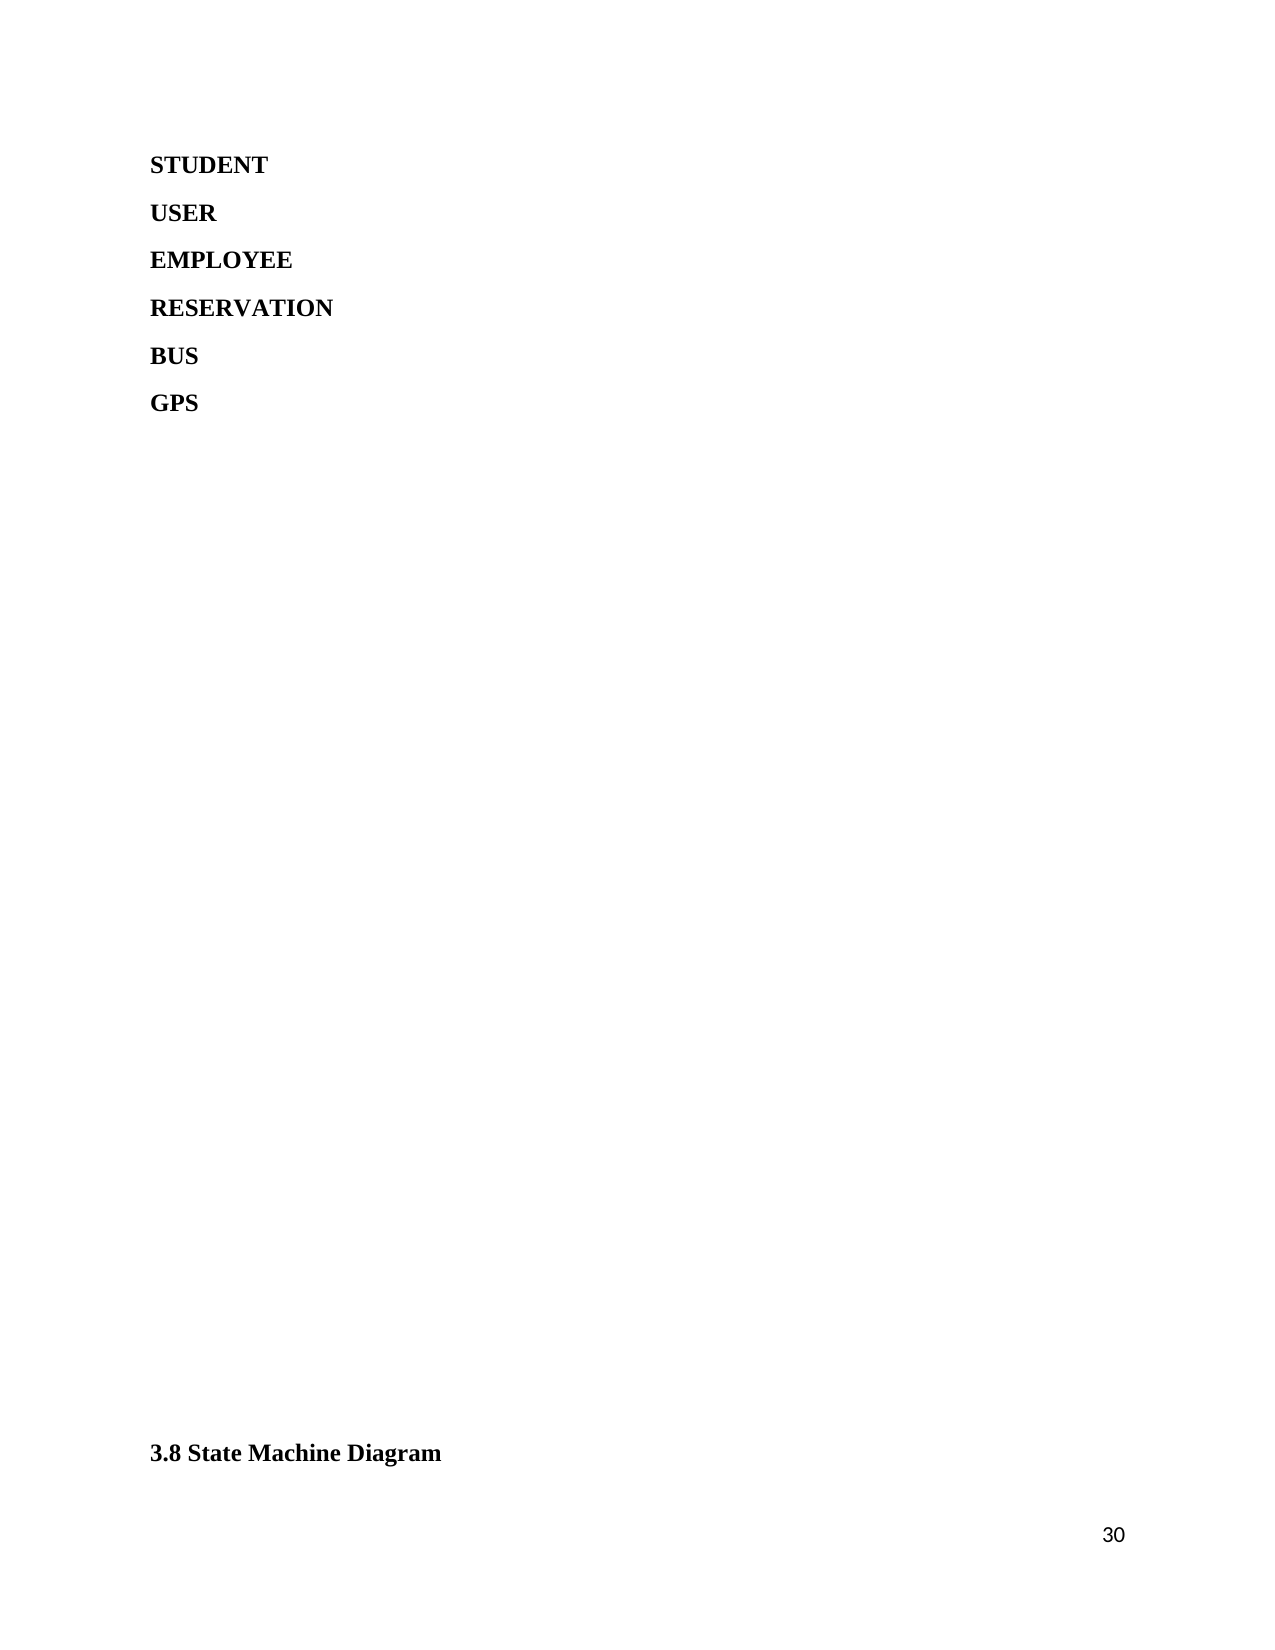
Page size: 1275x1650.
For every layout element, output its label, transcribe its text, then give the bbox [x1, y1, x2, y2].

text RESERVATION [150, 293, 1125, 322]
text 3.8 State Machine Diagram [150, 1438, 1125, 1467]
text USER [150, 198, 1125, 226]
text GPS [150, 388, 1125, 417]
text STUDENT [150, 150, 1125, 179]
text EMPLOYEE [150, 245, 1125, 274]
text BUS [150, 341, 1125, 369]
